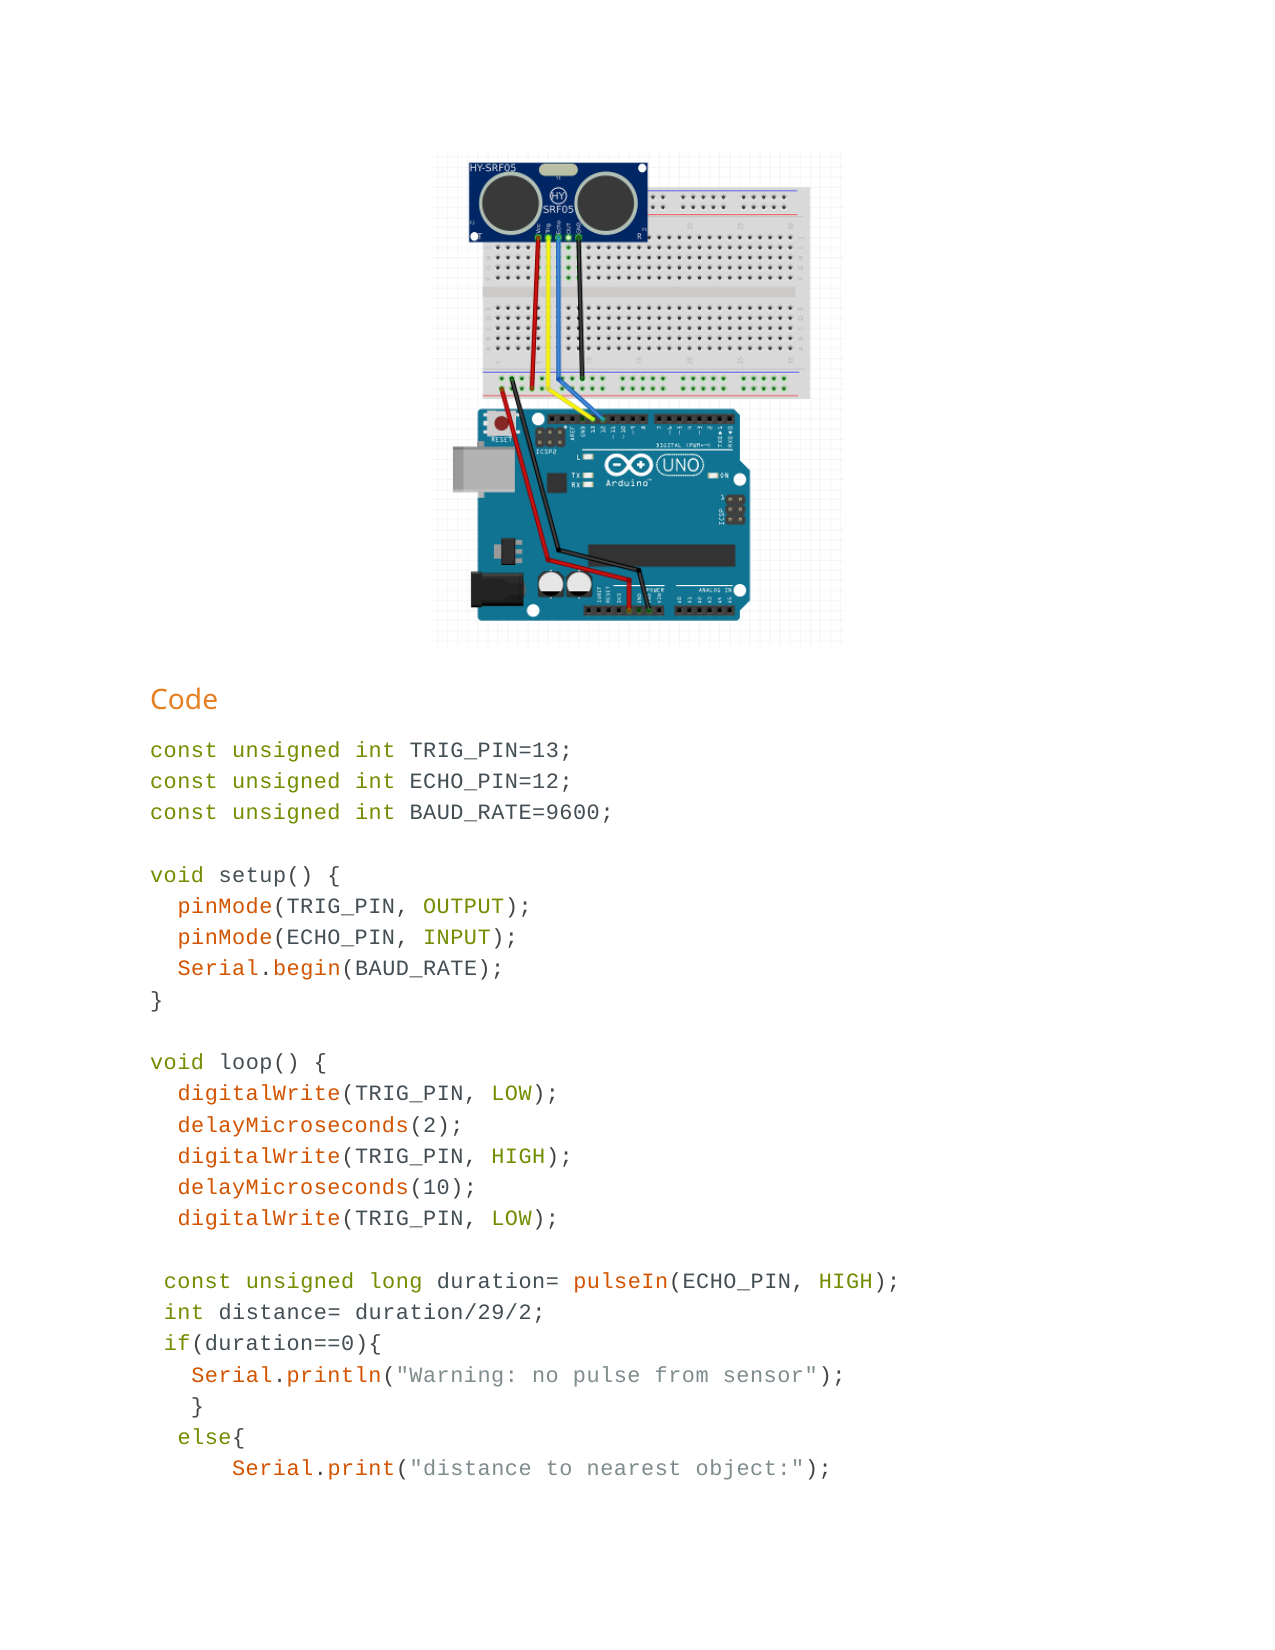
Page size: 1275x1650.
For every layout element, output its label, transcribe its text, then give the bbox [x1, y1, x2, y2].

text Serial.begin(BAUD_RATE); [150, 951, 1125, 982]
text digitalWrite(TRIG_PIN, HIGH); [150, 1138, 1125, 1170]
text const unsigned int TRIG_PIN=13; [150, 732, 1125, 763]
text Serial.print("distance to nearest object:"); [150, 1451, 1125, 1482]
text pinMode(TRIG_PIN, OUTPUT); [150, 888, 1125, 920]
text else{ [150, 1420, 1125, 1451]
text digitalWrite(TRIG_PIN, LOW); [150, 1076, 1125, 1107]
text void setup() { [150, 857, 1125, 888]
text const unsigned int BAUD_RATE=9600; [150, 795, 1125, 826]
text } [150, 982, 1125, 1013]
text const unsigned long duration= pulseIn(ECHO_PIN, HIGH); [150, 1263, 1125, 1295]
text const unsigned int ECHO_PIN=12; [150, 763, 1125, 795]
text delayMicroseconds(10); [150, 1170, 1125, 1201]
text digitalWrite(TRIG_PIN, LOW); [150, 1201, 1125, 1232]
text int distance= duration/29/2; [150, 1295, 1125, 1326]
text } [150, 1388, 1125, 1420]
text Code [150, 679, 1125, 717]
text pinMode(ECHO_PIN, INPUT); [150, 920, 1125, 951]
picture [431, 150, 844, 647]
text delayMicroseconds(2); [150, 1107, 1125, 1138]
text Serial.println("Warning: no pulse from sensor"); [150, 1357, 1125, 1388]
text if(duration==0){ [150, 1326, 1125, 1357]
text void loop() { [150, 1045, 1125, 1076]
